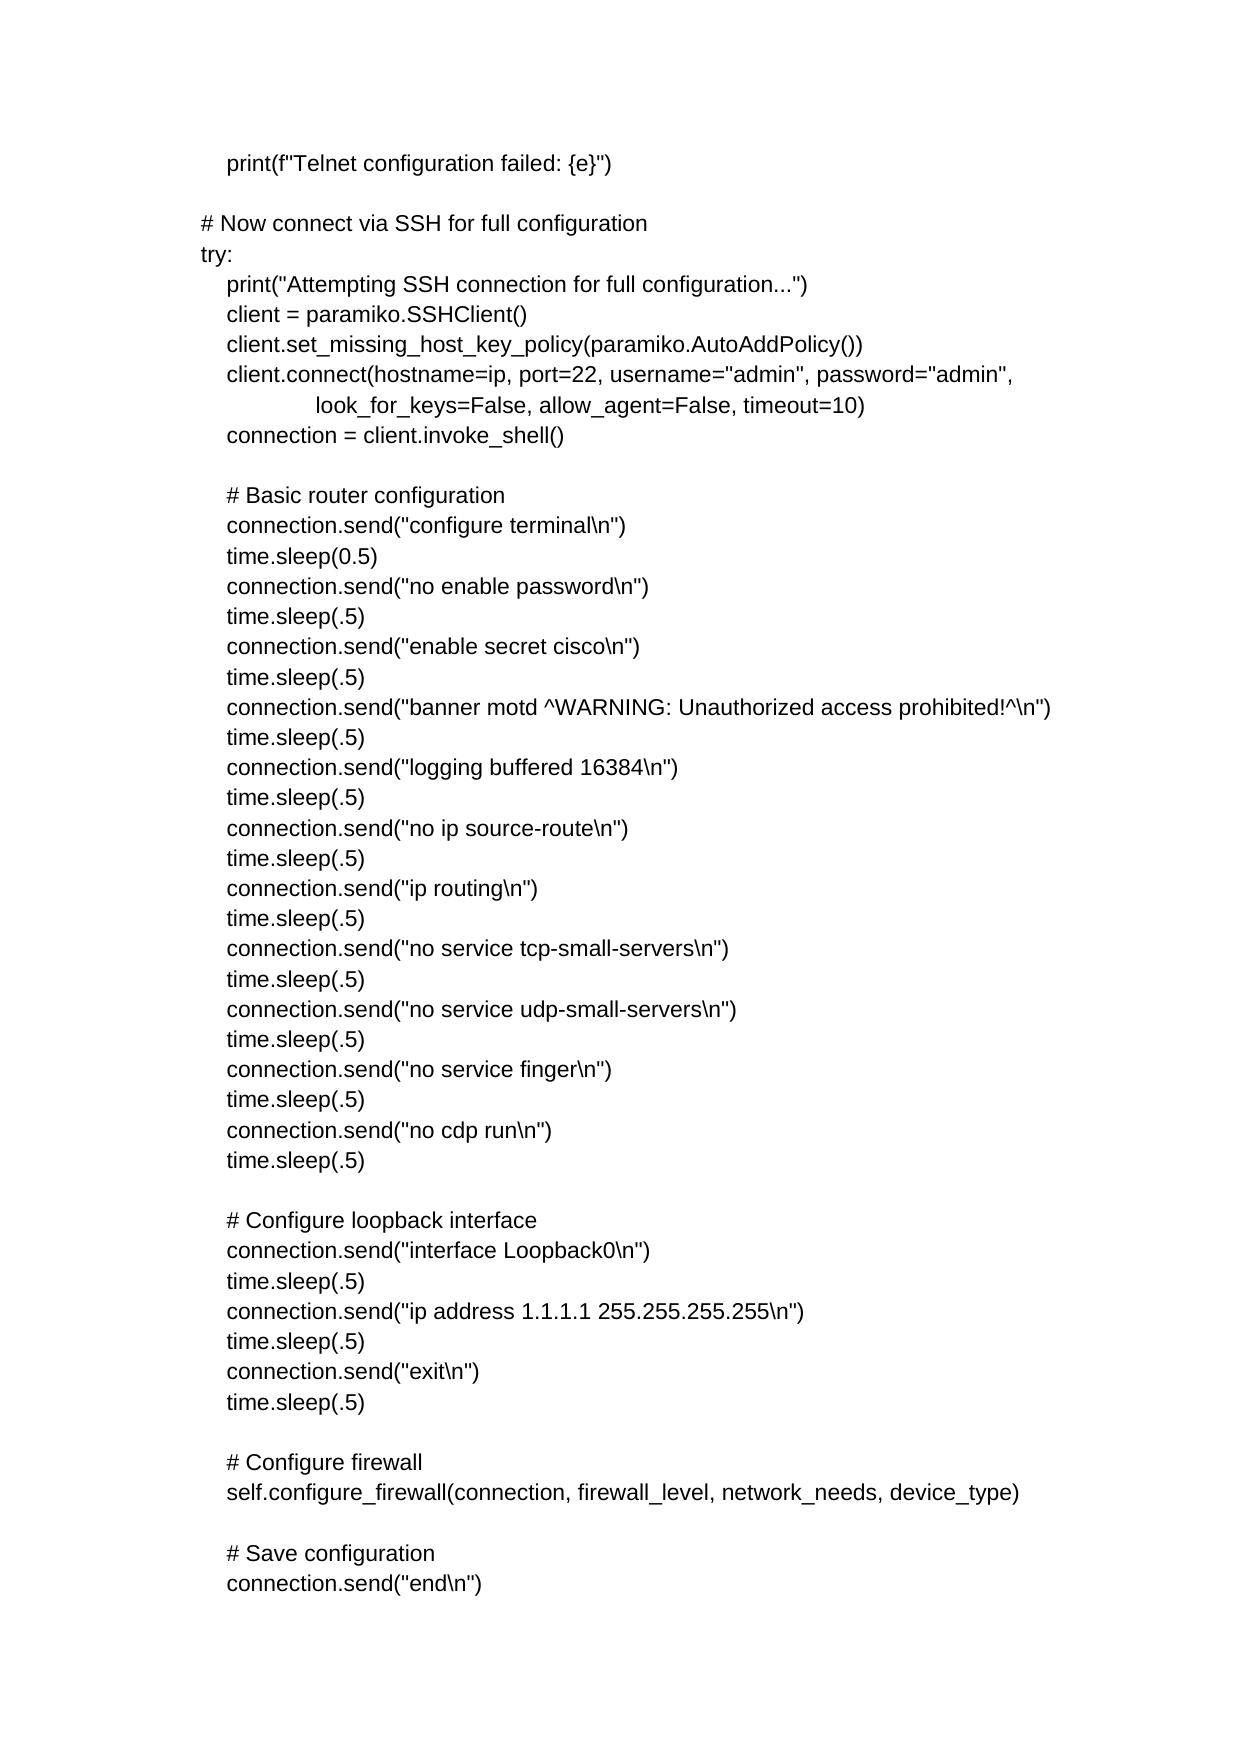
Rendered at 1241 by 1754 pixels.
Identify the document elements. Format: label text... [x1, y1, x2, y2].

text client.set_missing_host_key_policy(paramiko.AutoAddPolicy()) [150, 331, 1090, 358]
text # Basic router configuration [150, 482, 1090, 509]
text time.sleep(0.5) [150, 543, 1090, 569]
text time.sleep(.5) [150, 724, 1090, 750]
text connection.send("logging buffered 16384\n") [150, 754, 1090, 781]
text time.sleep(.5) [150, 1268, 1090, 1294]
text connection.send("exit\n") [150, 1358, 1090, 1385]
text # Now connect via SSH for full configuration [150, 210, 1090, 237]
text connection.send("ip routing\n") [150, 875, 1090, 901]
text connection.send("no service tcp-small-servers\n") [150, 935, 1090, 962]
text connection.send("banner motd ^WARNING: Unauthorized access prohibited!^\n") [150, 694, 1090, 720]
text connection.send("interface Loopback0\n") [150, 1237, 1090, 1264]
text # Configure firewall [150, 1449, 1090, 1475]
text client.connect(hostname=ip, port=22, username="admin", password="admin", [150, 361, 1090, 388]
text time.sleep(.5) [150, 663, 1090, 690]
text time.sleep(.5) [150, 905, 1090, 932]
text connection.send("end\n") [150, 1570, 1090, 1596]
text time.sleep(.5) [150, 966, 1090, 992]
text self.configure_firewall(connection, firewall_level, network_needs, device_type) [150, 1479, 1090, 1506]
text time.sleep(.5) [150, 1086, 1090, 1113]
text connection.send("no cdp run\n") [150, 1117, 1090, 1143]
text connection.send("ip address 1.1.1.1 255.255.255.255\n") [150, 1298, 1090, 1324]
text time.sleep(.5) [150, 784, 1090, 811]
text time.sleep(.5) [150, 1388, 1090, 1415]
text connection.send("no service finger\n") [150, 1056, 1090, 1083]
text time.sleep(.5) [150, 845, 1090, 871]
text # Save configuration [150, 1539, 1090, 1566]
text connection.send("no service udp-small-servers\n") [150, 996, 1090, 1022]
text time.sleep(.5) [150, 1026, 1090, 1052]
text time.sleep(.5) [150, 1147, 1090, 1173]
text print("Attempting SSH connection for full configuration...") [150, 271, 1090, 297]
text try: [150, 241, 1090, 267]
text look_for_keys=False, allow_agent=False, timeout=10) [150, 392, 1090, 418]
text # Configure loopback interface [150, 1207, 1090, 1234]
text connection.send("configure terminal\n") [150, 512, 1090, 539]
text connection.send("no ip source-route\n") [150, 814, 1090, 841]
text time.sleep(.5) [150, 603, 1090, 629]
text client = paramiko.SSHClient() [150, 301, 1090, 327]
text connection = client.invoke_shell() [150, 422, 1090, 448]
text print(f"Telnet configuration failed: {e}") [150, 150, 1090, 176]
text time.sleep(.5) [150, 1328, 1090, 1354]
text connection.send("enable secret cisco\n") [150, 633, 1090, 660]
text connection.send("no enable password\n") [150, 573, 1090, 599]
